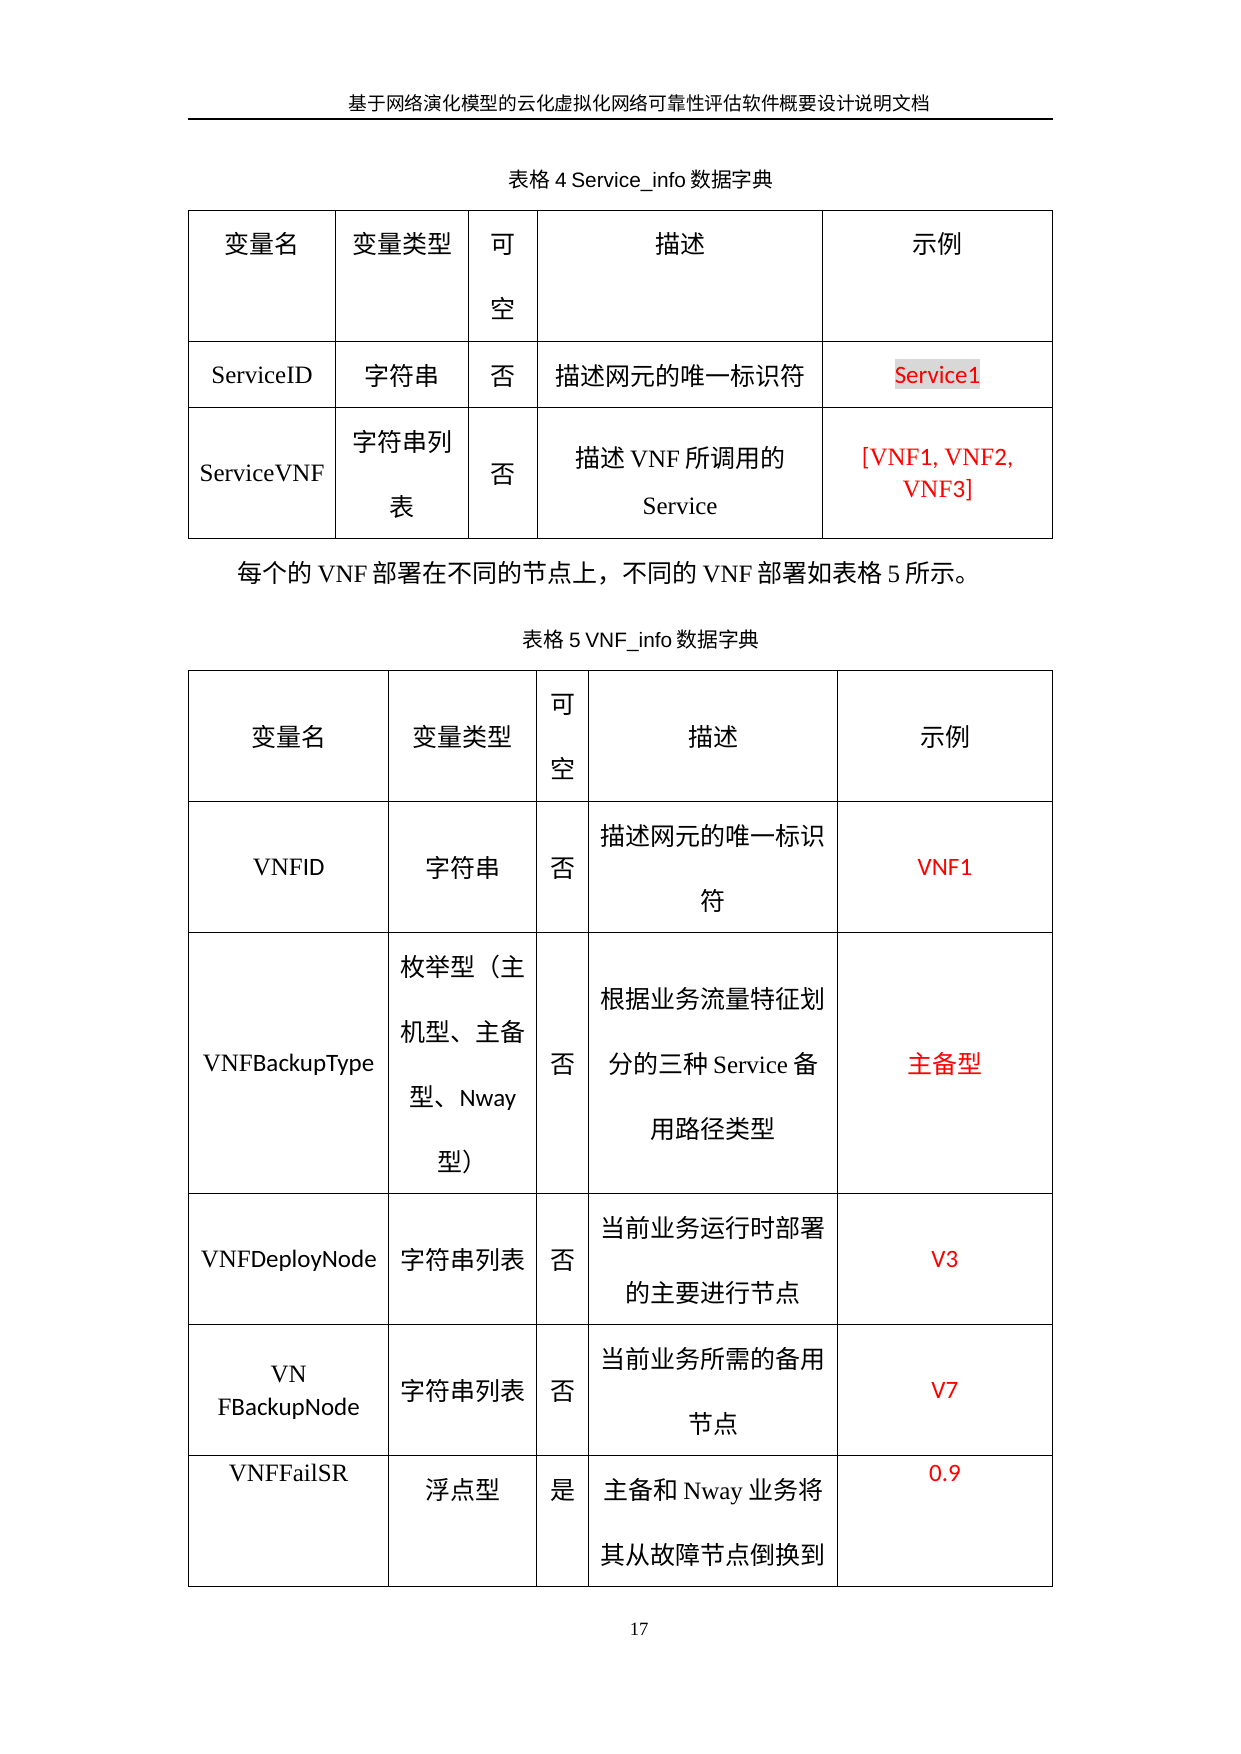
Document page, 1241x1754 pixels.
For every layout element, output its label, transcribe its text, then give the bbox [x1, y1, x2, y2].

text 每个的VNF部署在不同的节点上，不同的VNF部署如表格5所示。 [187, 539, 1053, 604]
table_cell 主备型 [838, 933, 1052, 1193]
table_cell 枚举型（主机型、主备型、Nway型） [389, 933, 536, 1193]
table_header 变量名 [189, 211, 335, 341]
table_header 变量类型 [389, 671, 536, 801]
table_cell V3 [838, 1194, 1052, 1324]
table_cell 字符串列表 [389, 1325, 536, 1455]
table_cell 浮点型 [389, 1456, 536, 1586]
table_cell 否 [469, 342, 537, 407]
table_cell 描述网元的唯一标识符 [538, 342, 822, 407]
table_cell VNFID [189, 802, 388, 932]
table_cell 字符串列表 [389, 1194, 536, 1324]
text 表格 4 Service_info数据字典 [187, 162, 1053, 194]
table_header 描述 [538, 211, 822, 341]
table_cell VNFDeployNode [189, 1194, 388, 1324]
table_cell 否 [537, 802, 588, 932]
table_cell VNFFailSR [189, 1456, 388, 1586]
table_header 可空 [469, 211, 537, 341]
table_header 可空 [537, 671, 588, 801]
table_cell 是 [537, 1456, 588, 1586]
table_header 变量类型 [336, 211, 468, 341]
table_cell 字符串列表 [336, 408, 468, 538]
table_header 变量名 [189, 671, 388, 801]
table_cell 字符串 [389, 802, 536, 932]
table_cell VNFBackupNode [189, 1325, 388, 1455]
table_cell 当前业务所需的备用节点 [589, 1325, 837, 1455]
table_cell 否 [537, 1325, 588, 1455]
table_header 示例 [838, 671, 1052, 801]
table_cell 主备和Nway业务将其从故障节点倒换到新节点上的概率。当该节点无备份时为空值。 [589, 1456, 837, 1586]
table_cell 0.9 [838, 1456, 1052, 1586]
table_cell 否 [537, 1194, 588, 1324]
table_cell 根据业务流量特征划分的三种Service备用路径类型 [589, 933, 837, 1193]
table_header 示例 [823, 211, 1052, 341]
table_cell V7 [838, 1325, 1052, 1455]
table_cell 否 [537, 933, 588, 1193]
table_cell [VNF1, VNF2, VNF3] [823, 408, 1052, 538]
table_cell 描述VNF所调用的Service [538, 408, 822, 538]
table_cell VNF1 [838, 802, 1052, 932]
table_cell 描述网元的唯一标识符 [589, 802, 837, 932]
table_cell ServiceVNF [189, 408, 335, 538]
table_cell VNFBackupType [189, 933, 388, 1193]
table_cell Service1 [823, 342, 1052, 407]
table_cell ServiceID [189, 342, 335, 407]
table_cell 当前业务运行时部署的主要进行节点 [589, 1194, 837, 1324]
table_cell 否 [469, 408, 537, 538]
table_header 描述 [589, 671, 837, 801]
table_cell 字符串 [336, 342, 468, 407]
